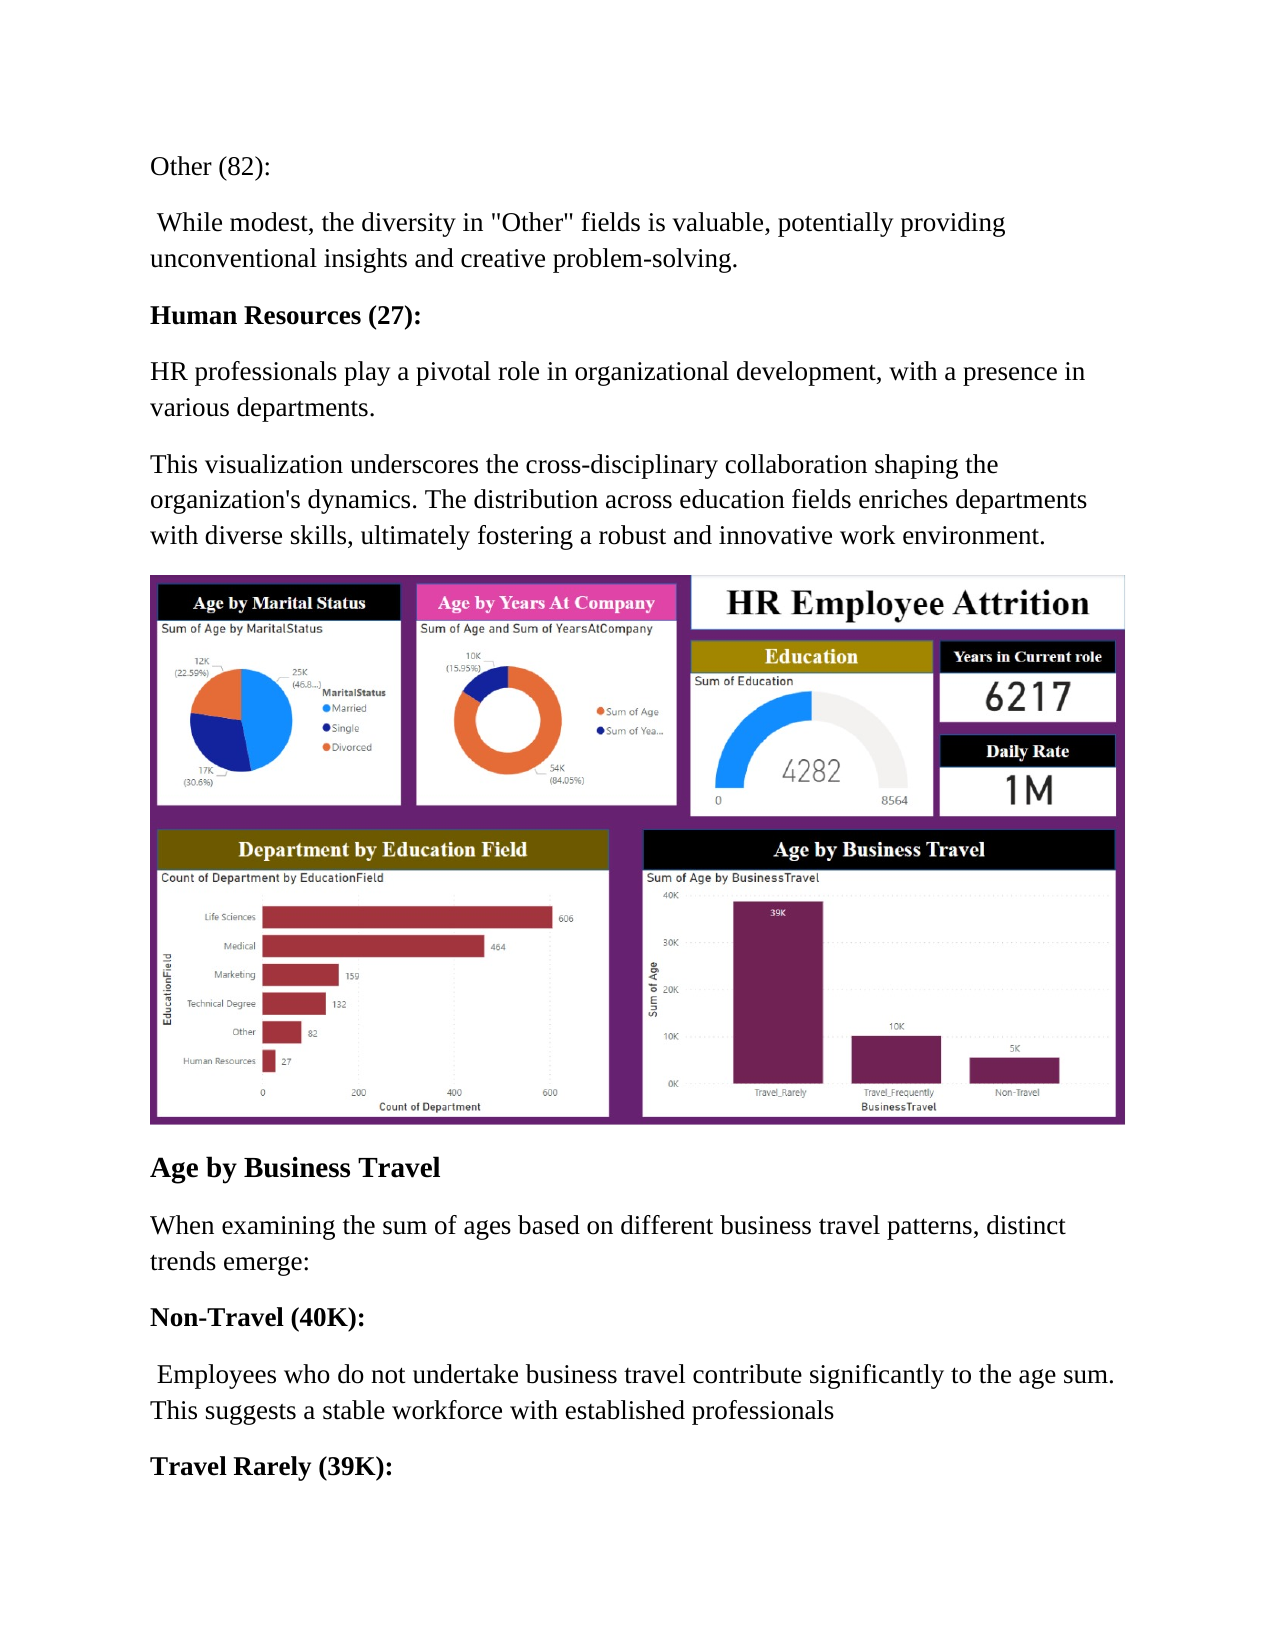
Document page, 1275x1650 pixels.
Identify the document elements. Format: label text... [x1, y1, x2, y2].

text Travel Rarely (39K): [150, 1450, 1125, 1482]
text Age by Business Travel [150, 1150, 1125, 1183]
text While modest, the diversity in "Other" fields is valuable, potentially providing unconventional insights and creative problem-solving. [150, 207, 1125, 273]
picture [150, 575, 1125, 1125]
text Human Resources (27): [150, 299, 1125, 330]
text This visualization underscores the cross-disciplinary collaboration shaping the organization's dynamics. The distribution across education fields enriches departments with diverse skills, ultimately fostering a robust and innovative work environment. [150, 448, 1125, 550]
text Other (82): [150, 150, 1125, 181]
text Employees who do not undertake business travel contribute significantly to the age sum. This suggests a stable workforce with established professionals [150, 1358, 1125, 1425]
text When examining the sum of ages based on different business travel patterns, distinct trends emerge: [150, 1209, 1125, 1276]
text Non-Travel (40K): [150, 1302, 1125, 1333]
text HR professionals play a pivotal role in organizational development, with a presence in various departments. [150, 355, 1125, 422]
